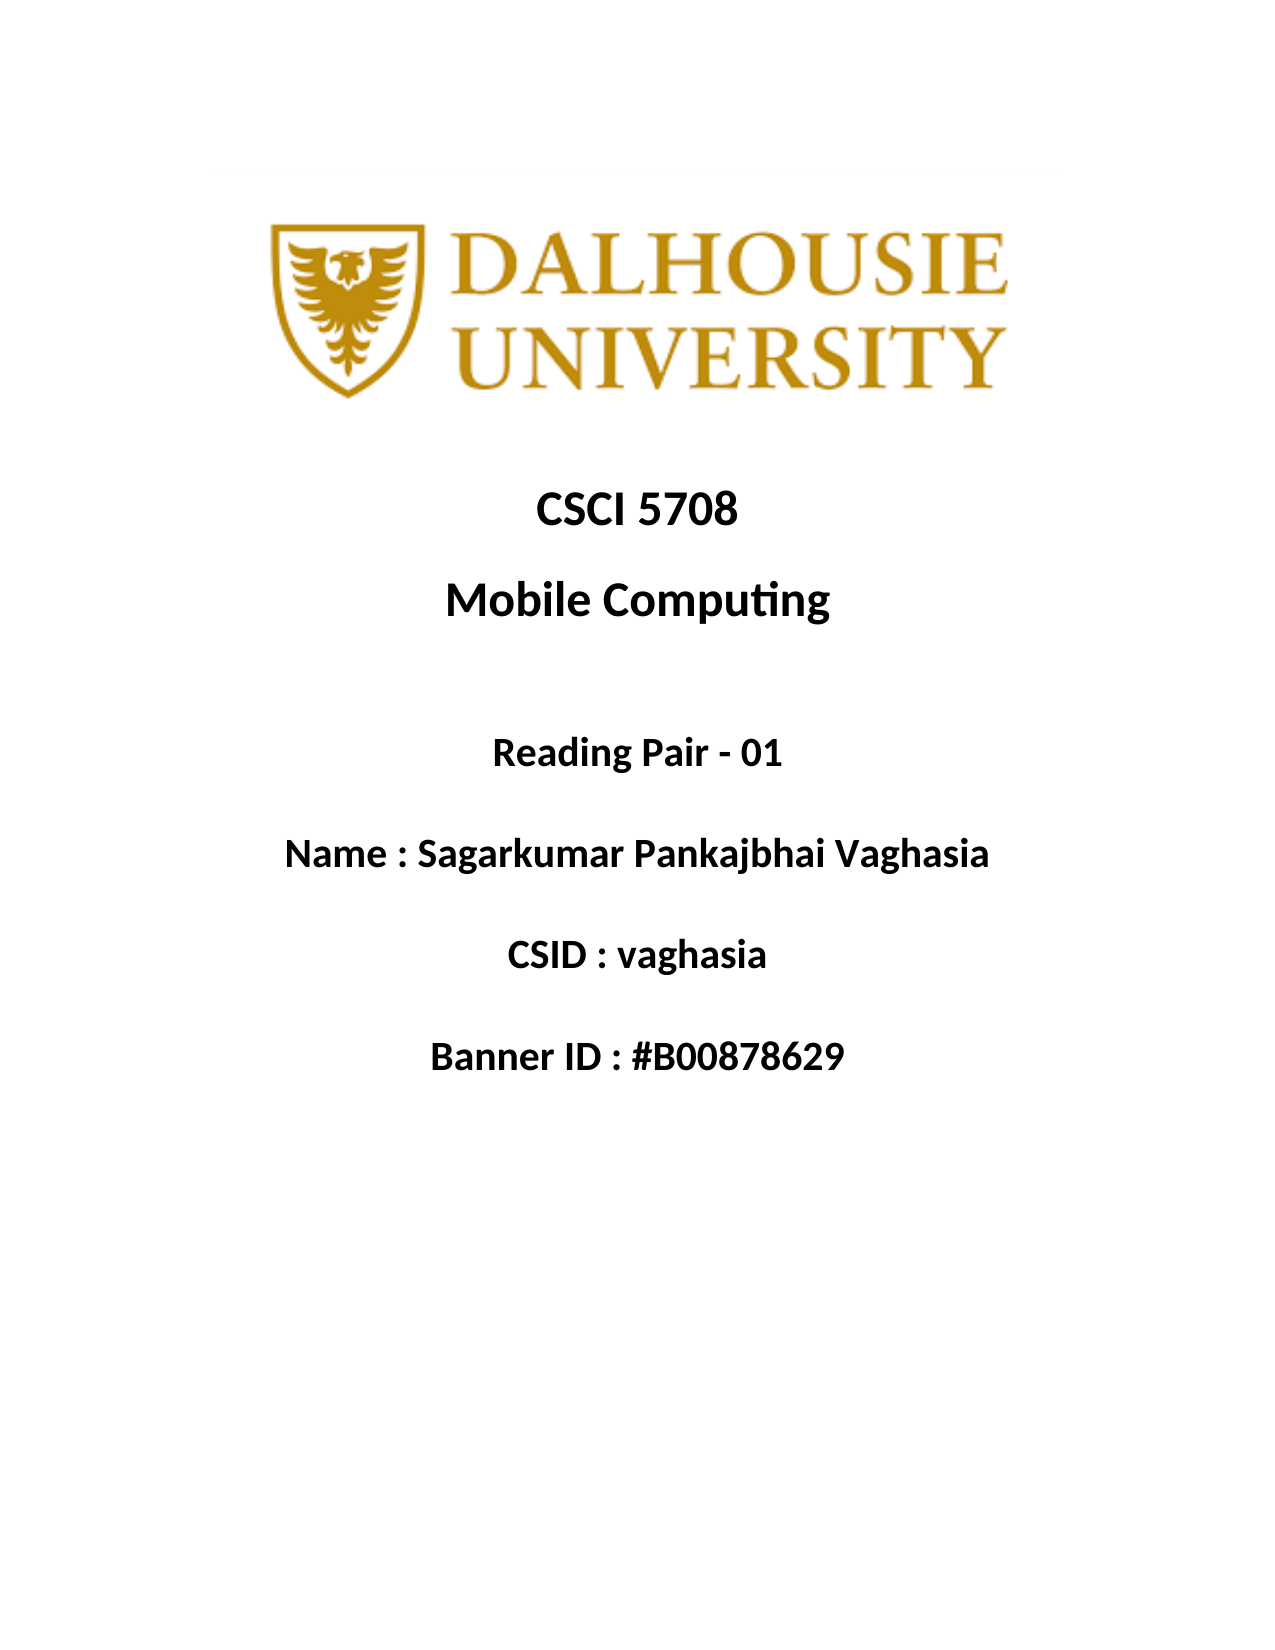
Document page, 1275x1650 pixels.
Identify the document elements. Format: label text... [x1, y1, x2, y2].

text Name : Sagarkumar Pankajbhai Vaghasia [150, 827, 1125, 878]
text Banner ID : #B00878629 [150, 1029, 1125, 1080]
text CSID : vaghasia [150, 928, 1125, 979]
text Mobile Computing [150, 568, 1125, 629]
text CSCI 5708 [150, 477, 1125, 538]
picture [210, 175, 1065, 450]
text Reading Pair - 01 [150, 726, 1125, 777]
